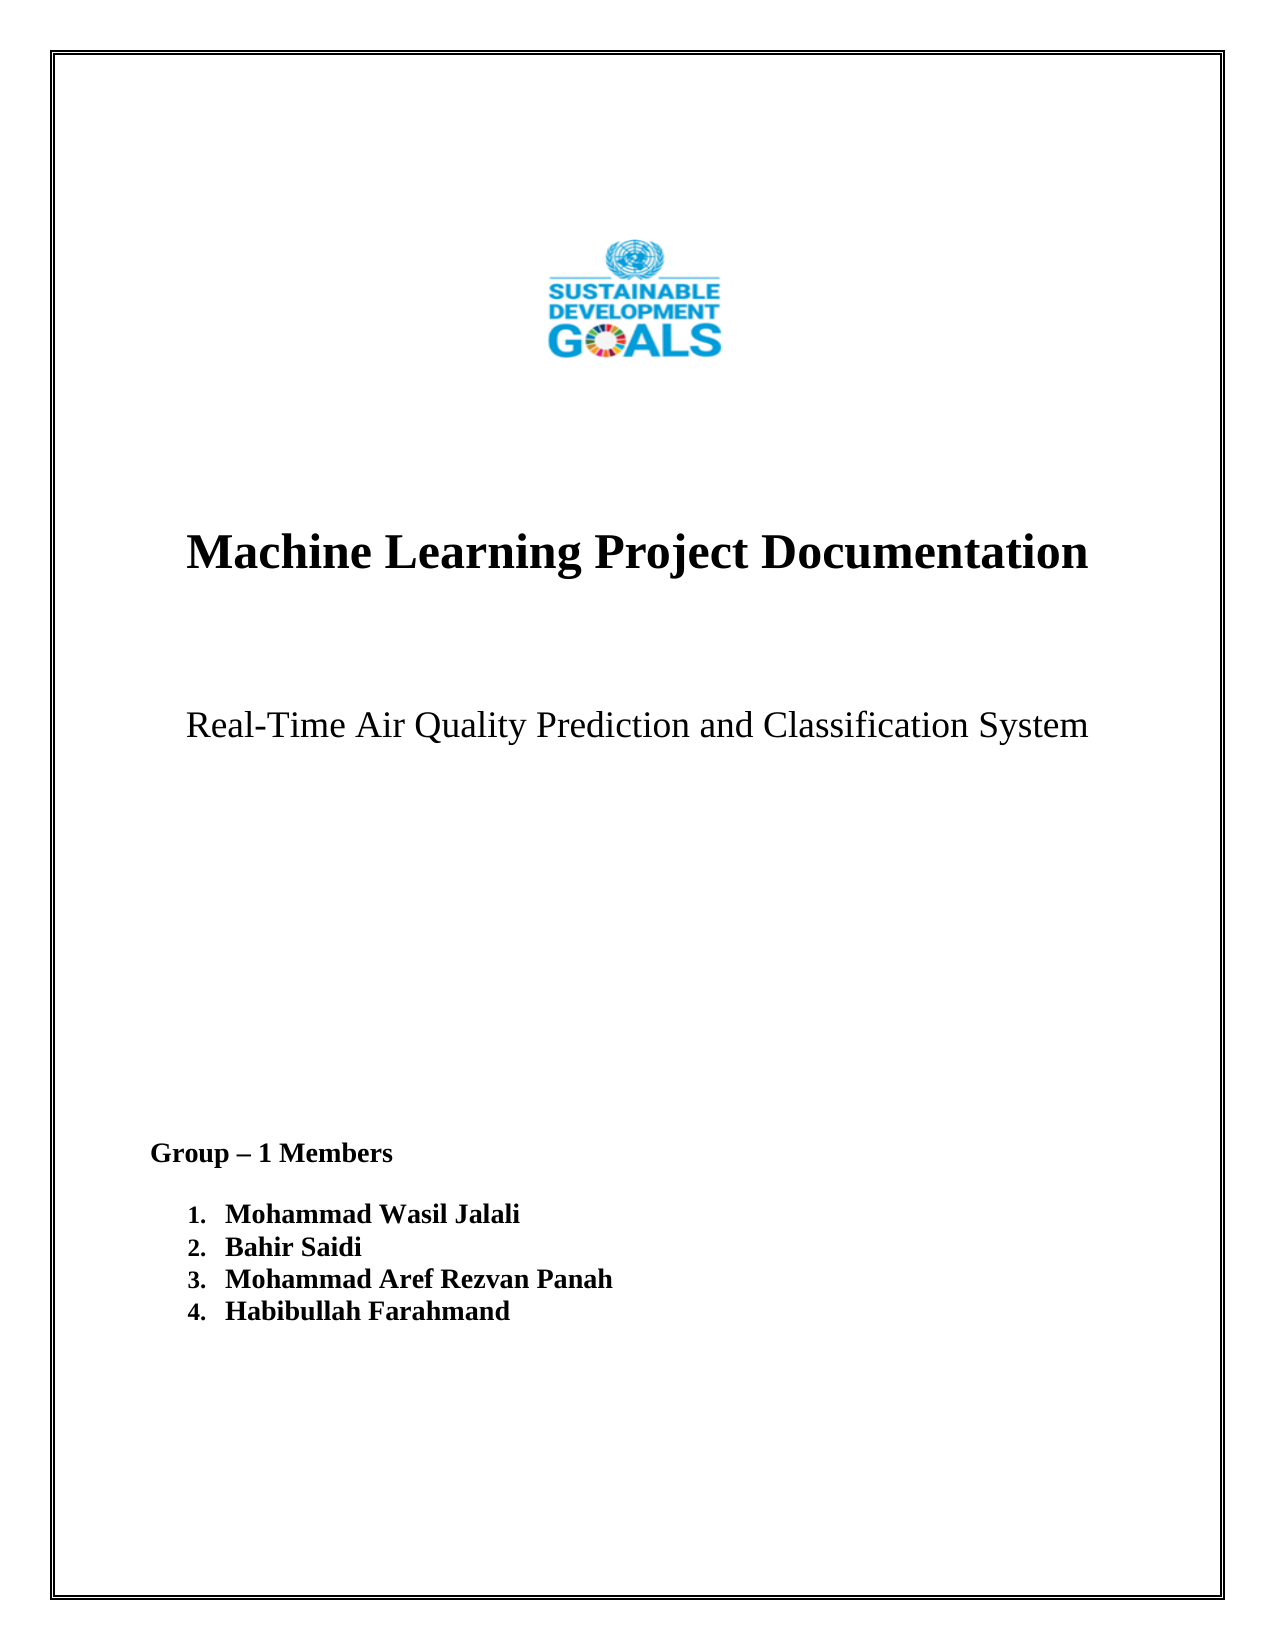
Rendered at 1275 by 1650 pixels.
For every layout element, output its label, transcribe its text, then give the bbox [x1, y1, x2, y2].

text Group – 1 Members [150, 1136, 1125, 1168]
text Real-Time Air Quality Prediction and Classification System [150, 702, 1125, 745]
list Bahir Saidi [187, 1230, 1125, 1262]
list Mohammad Wasil Jalali [187, 1197, 1125, 1230]
list Mohammad Aref Rezvan Panah [187, 1262, 1125, 1294]
list Habibullah Farahmand [187, 1294, 1125, 1327]
text Machine Learning Project Documentation [150, 522, 1125, 579]
picture [517, 150, 759, 493]
